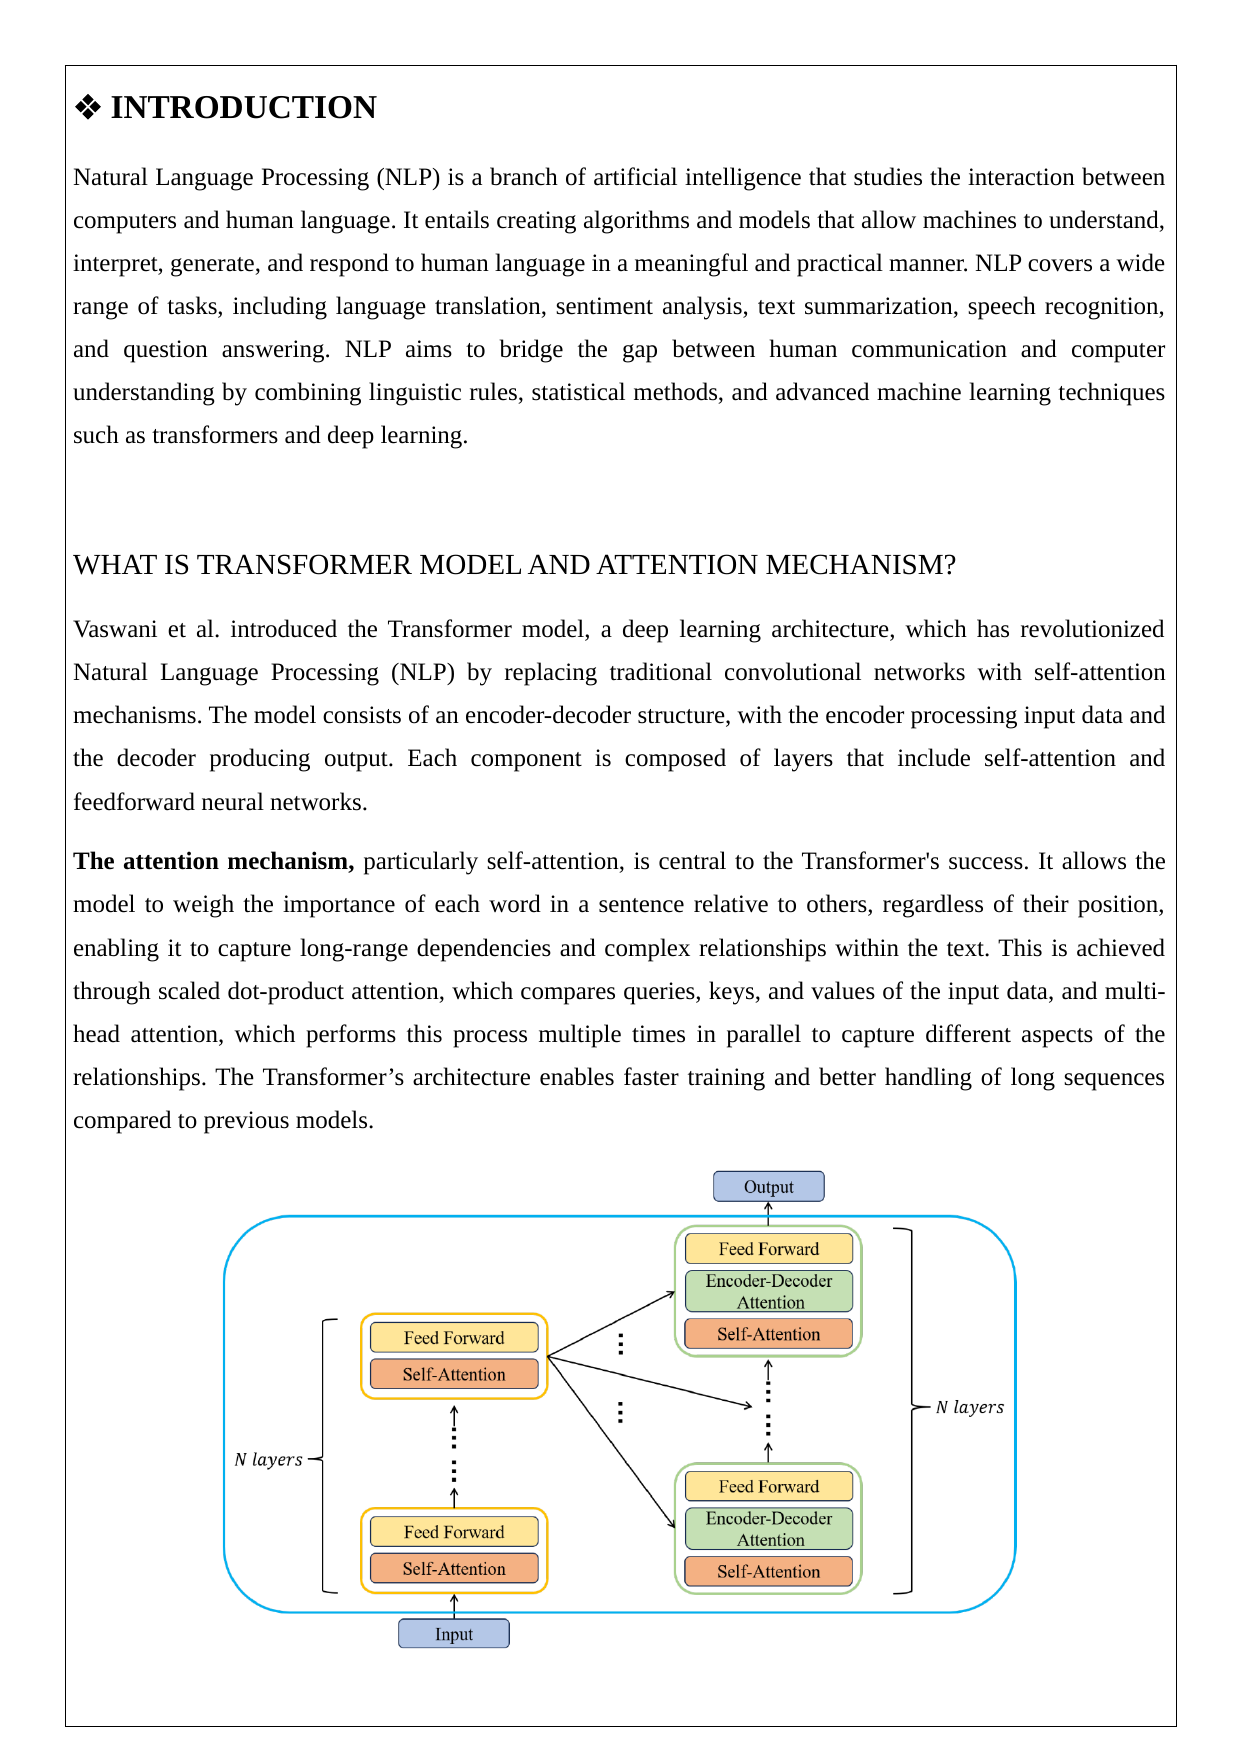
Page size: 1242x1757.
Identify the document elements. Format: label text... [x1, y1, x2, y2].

text Vaswani et al. introduced the Transformer model, a deep learning architecture, which has revolutionized Natural Language Processing (NLP) by replacing traditional convolutional networks with self-attention mechanisms. The model consists of an encoder-decoder structure, with the encoder processing input data and the decoder producing output. Each component is composed of layers that include self-attention and feedforward neural networks. [73, 614, 1167, 815]
list INTRODUCTION [73, 87, 1167, 126]
text Natural Language Processing (NLP) is a branch of artificial intelligence that studies the interaction between computers and human language. It entails creating algorithms and models that allow machines to understand, interpret, generate, and respond to human language in a meaningful and practical manner. NLP covers a wide range of tasks, including language translation, sentiment analysis, text summarization, speech recognition, and question answering. NLP aims to bridge the gap between human communication and computer understanding by combining linguistic rules, statistical methods, and advanced machine learning techniques such as transformers and deep learning. [73, 162, 1167, 449]
picture [215, 1165, 1024, 1654]
text WHAT IS TRANSFORMER MODEL AND ATTENTION MECHANISM? [73, 547, 1167, 581]
text The attention mechanism, particularly self-attention, is central to the Transformer's success. It allows the model to weigh the importance of each word in a sentence relative to others, regardless of their position, enabling it to capture long-range dependencies and complex relationships within the text. This is achieved through scaled dot-product attention, which compares queries, keys, and values of the input data, and multi-head attention, which performs this process multiple times in parallel to capture different aspects of the relationships. The Transformer’s architecture enables faster training and better handling of long sequences compared to previous models. [73, 846, 1167, 1134]
